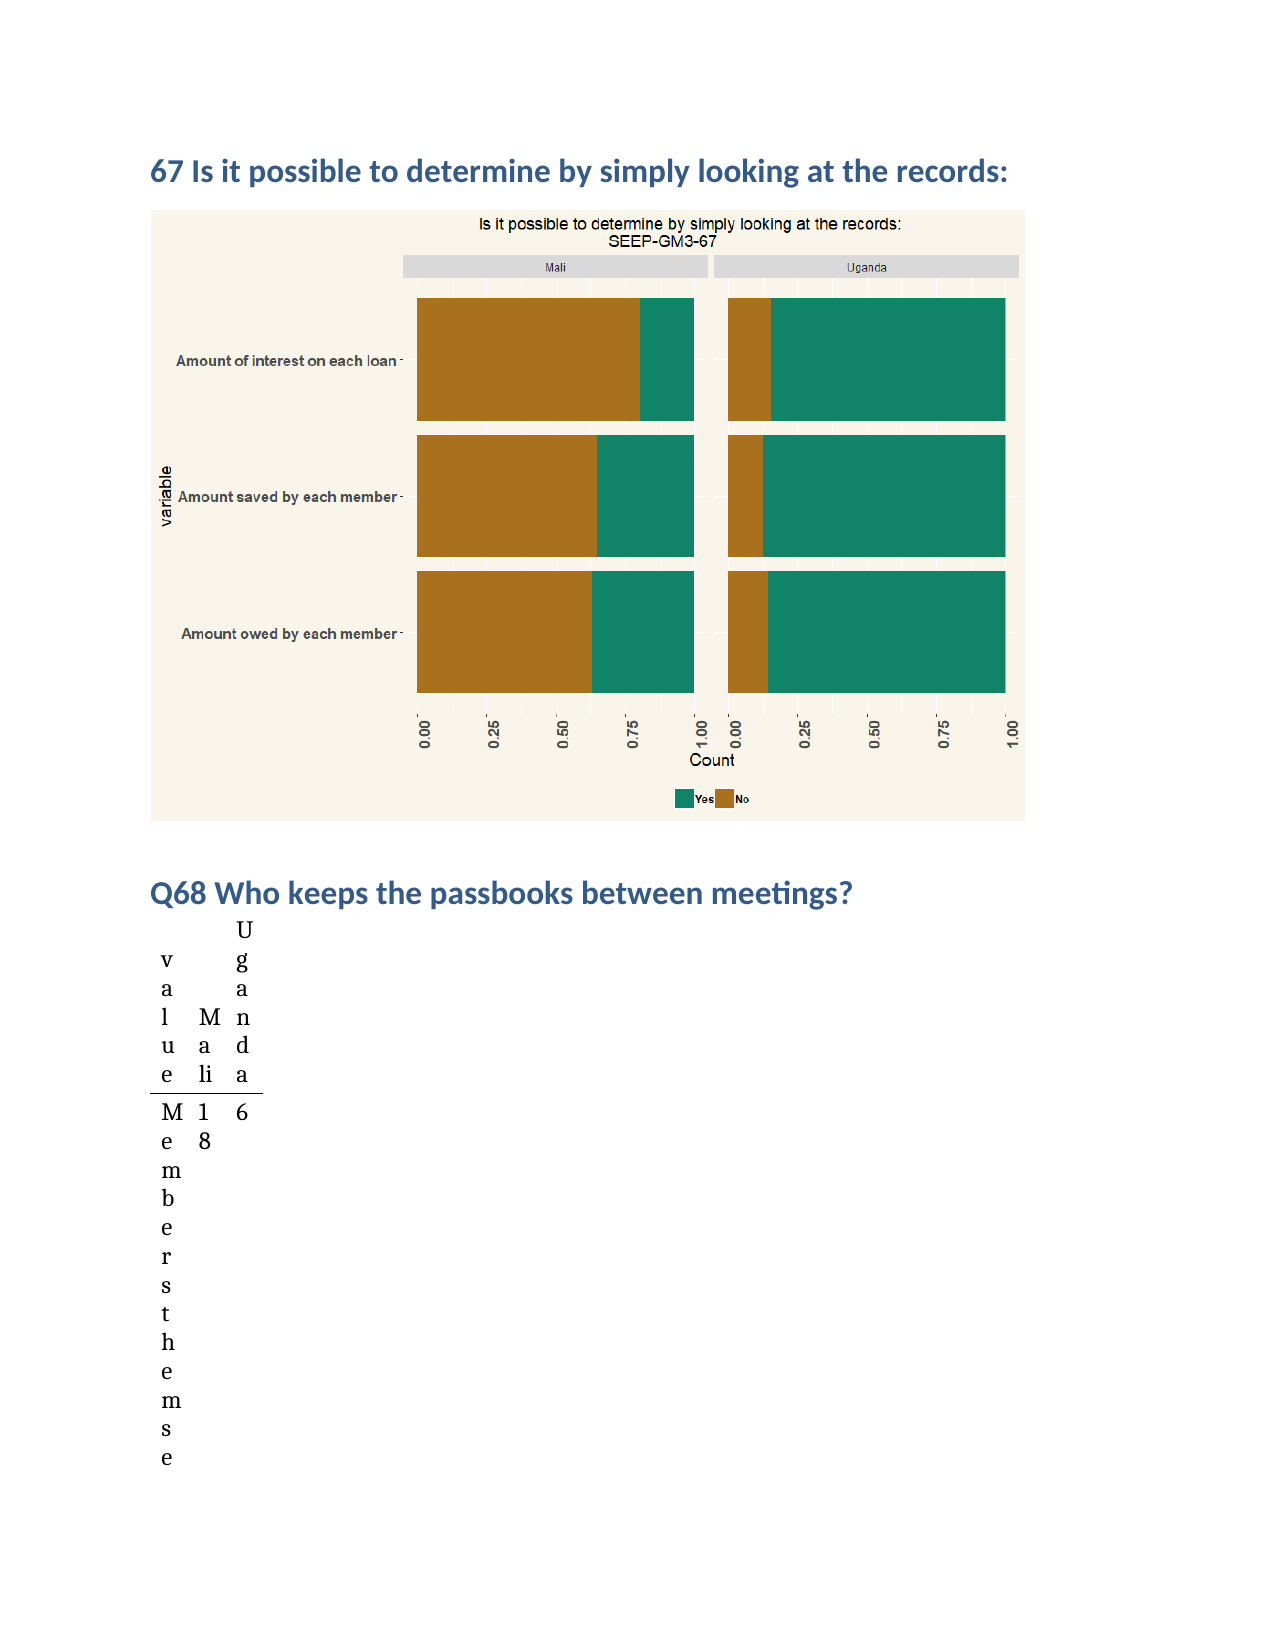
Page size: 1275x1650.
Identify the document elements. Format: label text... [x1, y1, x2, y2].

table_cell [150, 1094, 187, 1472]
subtitle 67 Is it possible to determine by simply looking at the records: [150, 150, 1125, 191]
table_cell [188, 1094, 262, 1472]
picture [150, 209, 1025, 822]
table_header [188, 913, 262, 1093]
subtitle Q68 Who keeps the passbooks between meetings? [150, 872, 1125, 913]
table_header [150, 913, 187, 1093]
